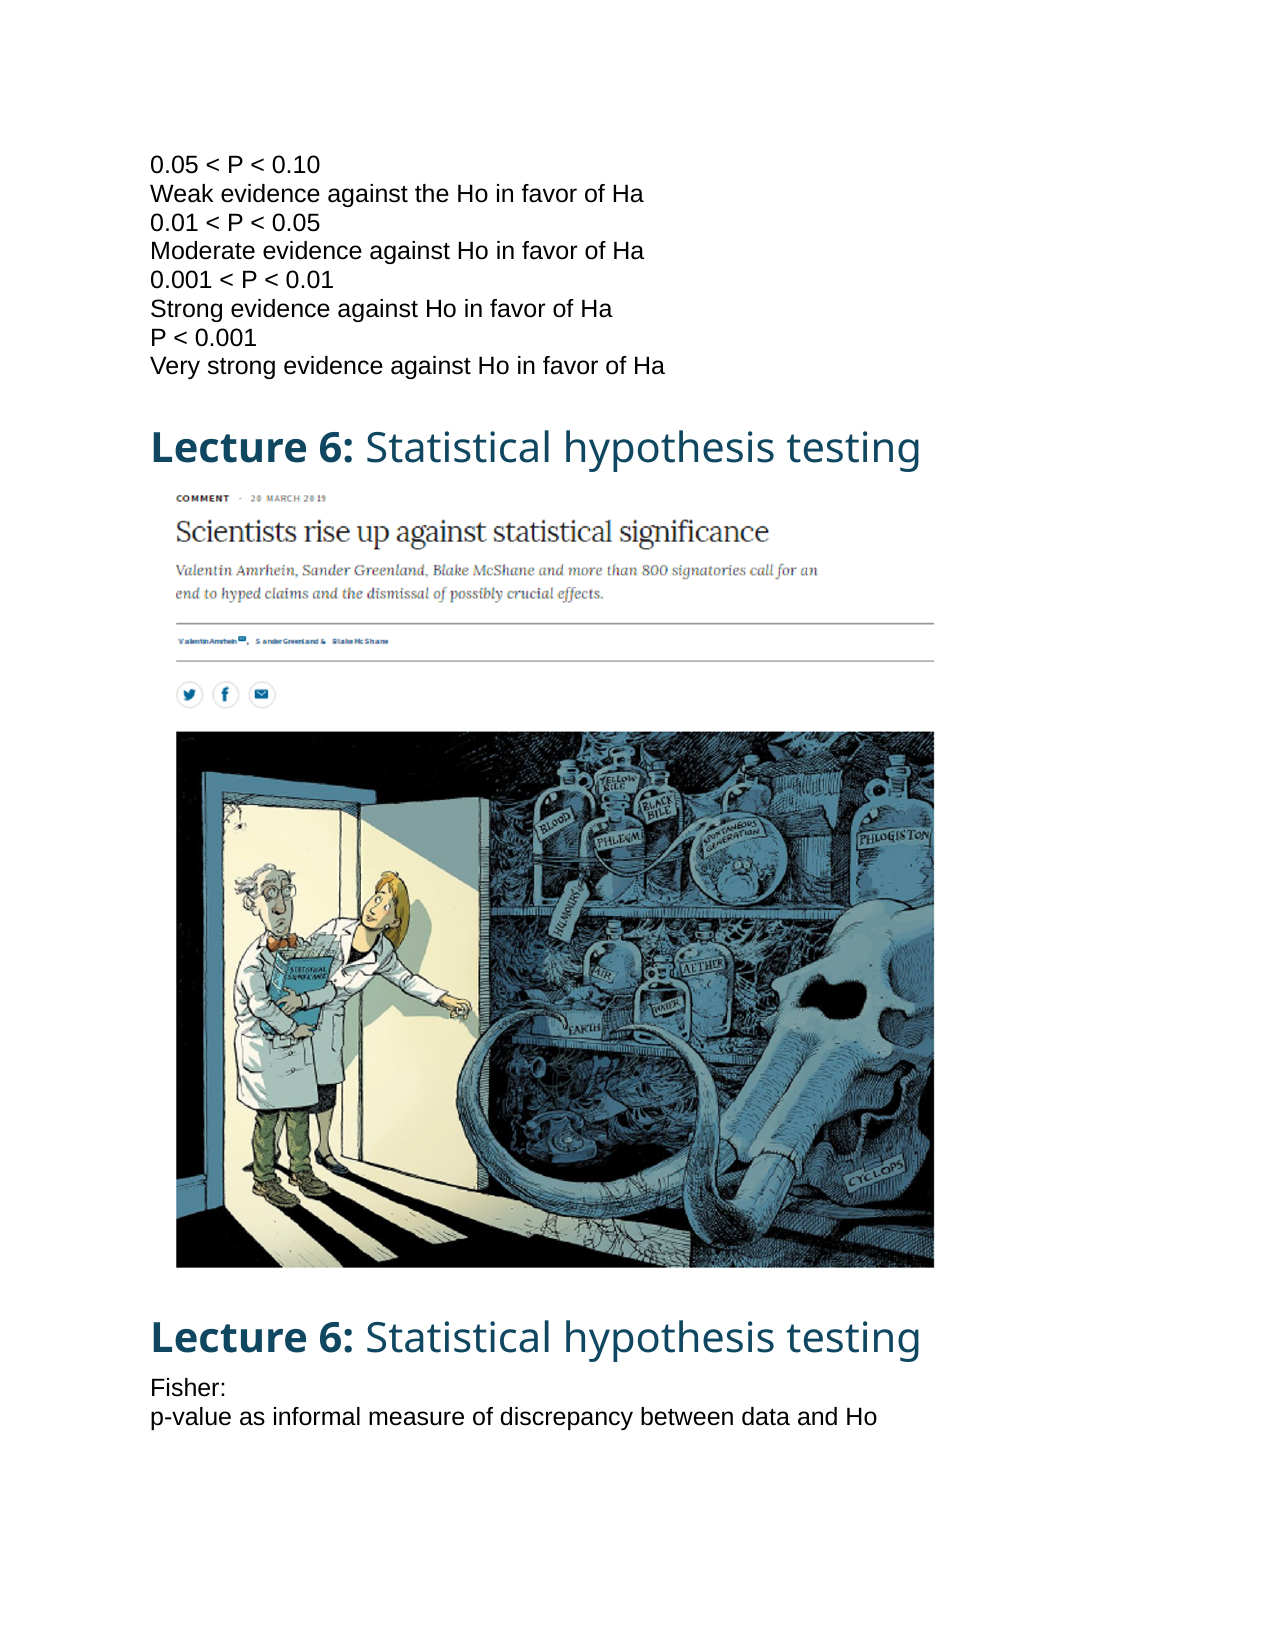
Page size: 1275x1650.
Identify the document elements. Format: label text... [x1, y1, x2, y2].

subtitle Lecture 6: Statistical hypothesis testing [150, 1308, 1125, 1365]
text p-value as informal measure of discrepancy between data and Ho [150, 1402, 1125, 1431]
subtitle Lecture 6: Statistical hypothesis testing [150, 417, 1125, 474]
picture [168, 482, 940, 1271]
